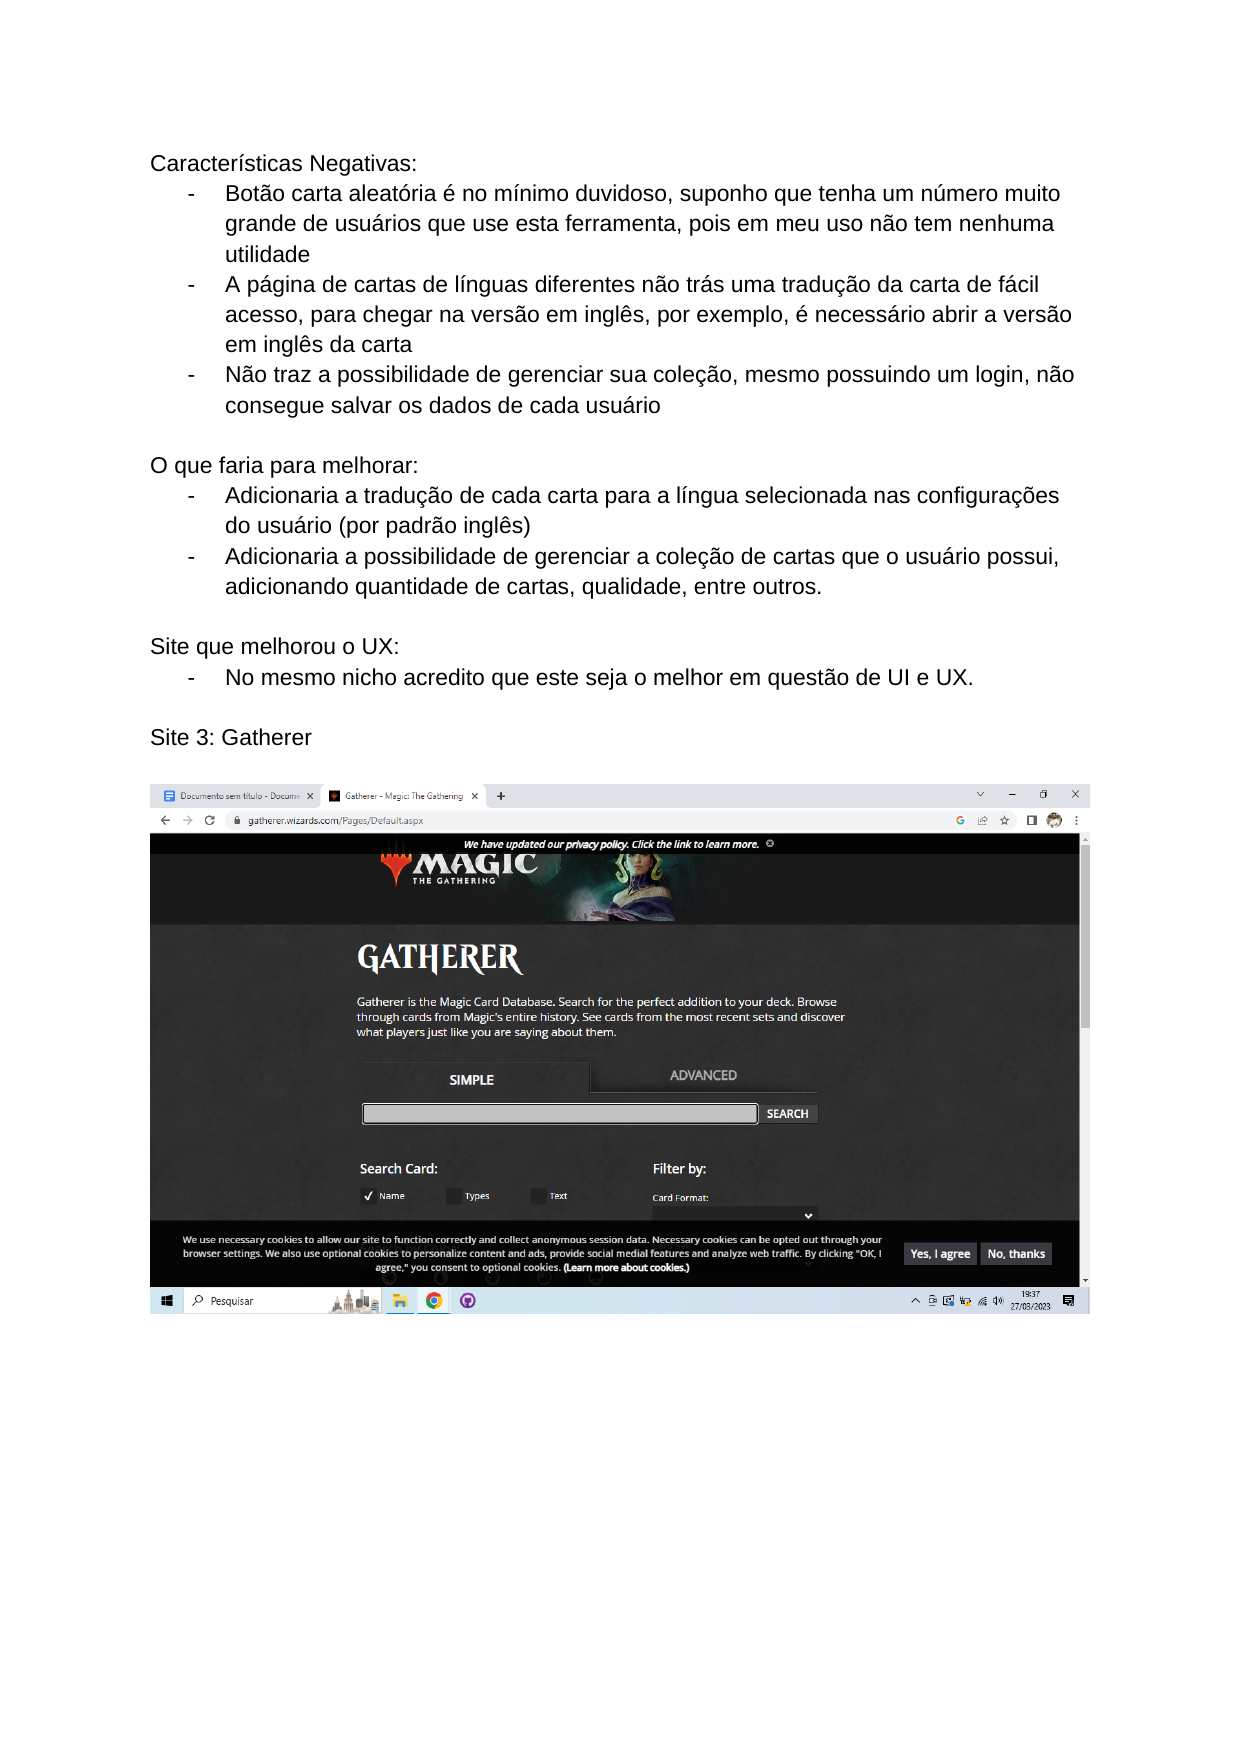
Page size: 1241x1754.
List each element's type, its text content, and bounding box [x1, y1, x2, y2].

text Site 3: Gatherer [150, 724, 1090, 750]
text Site que melhorou o UX: [150, 633, 1090, 660]
text Características Negativas: [150, 150, 1090, 176]
list Não traz a possibilidade de gerenciar sua coleção, mesmo possuindo um login, não consegue salvar os dados de cada usuário [187, 361, 1090, 418]
list Adicionaria a possibilidade de gerenciar a coleção de cartas que o usuário possui, adicionando quantidade de cartas, qualidade, entre outros. [187, 543, 1090, 599]
list A página de cartas de línguas diferentes não trás uma tradução da carta de fácil acesso, para chegar na versão em inglês, por exemplo, é necessário abrir a versão em inglês da carta [187, 271, 1090, 358]
list Adicionaria a tradução de cada carta para a língua selecionada nas configurações do usuário (por padrão inglês) [187, 482, 1090, 539]
list Botão carta aleatória é no mínimo duvidoso, suponho que tenha um número muito grande de usuários que use esta ferramenta, pois em meu uso não tem nenhuma utilidade [187, 180, 1090, 267]
list No mesmo nicho acredito que este seja o melhor em questão de UI e UX. [187, 663, 1090, 690]
picture [150, 784, 1091, 1314]
text O que faria para melhorar: [150, 452, 1090, 478]
